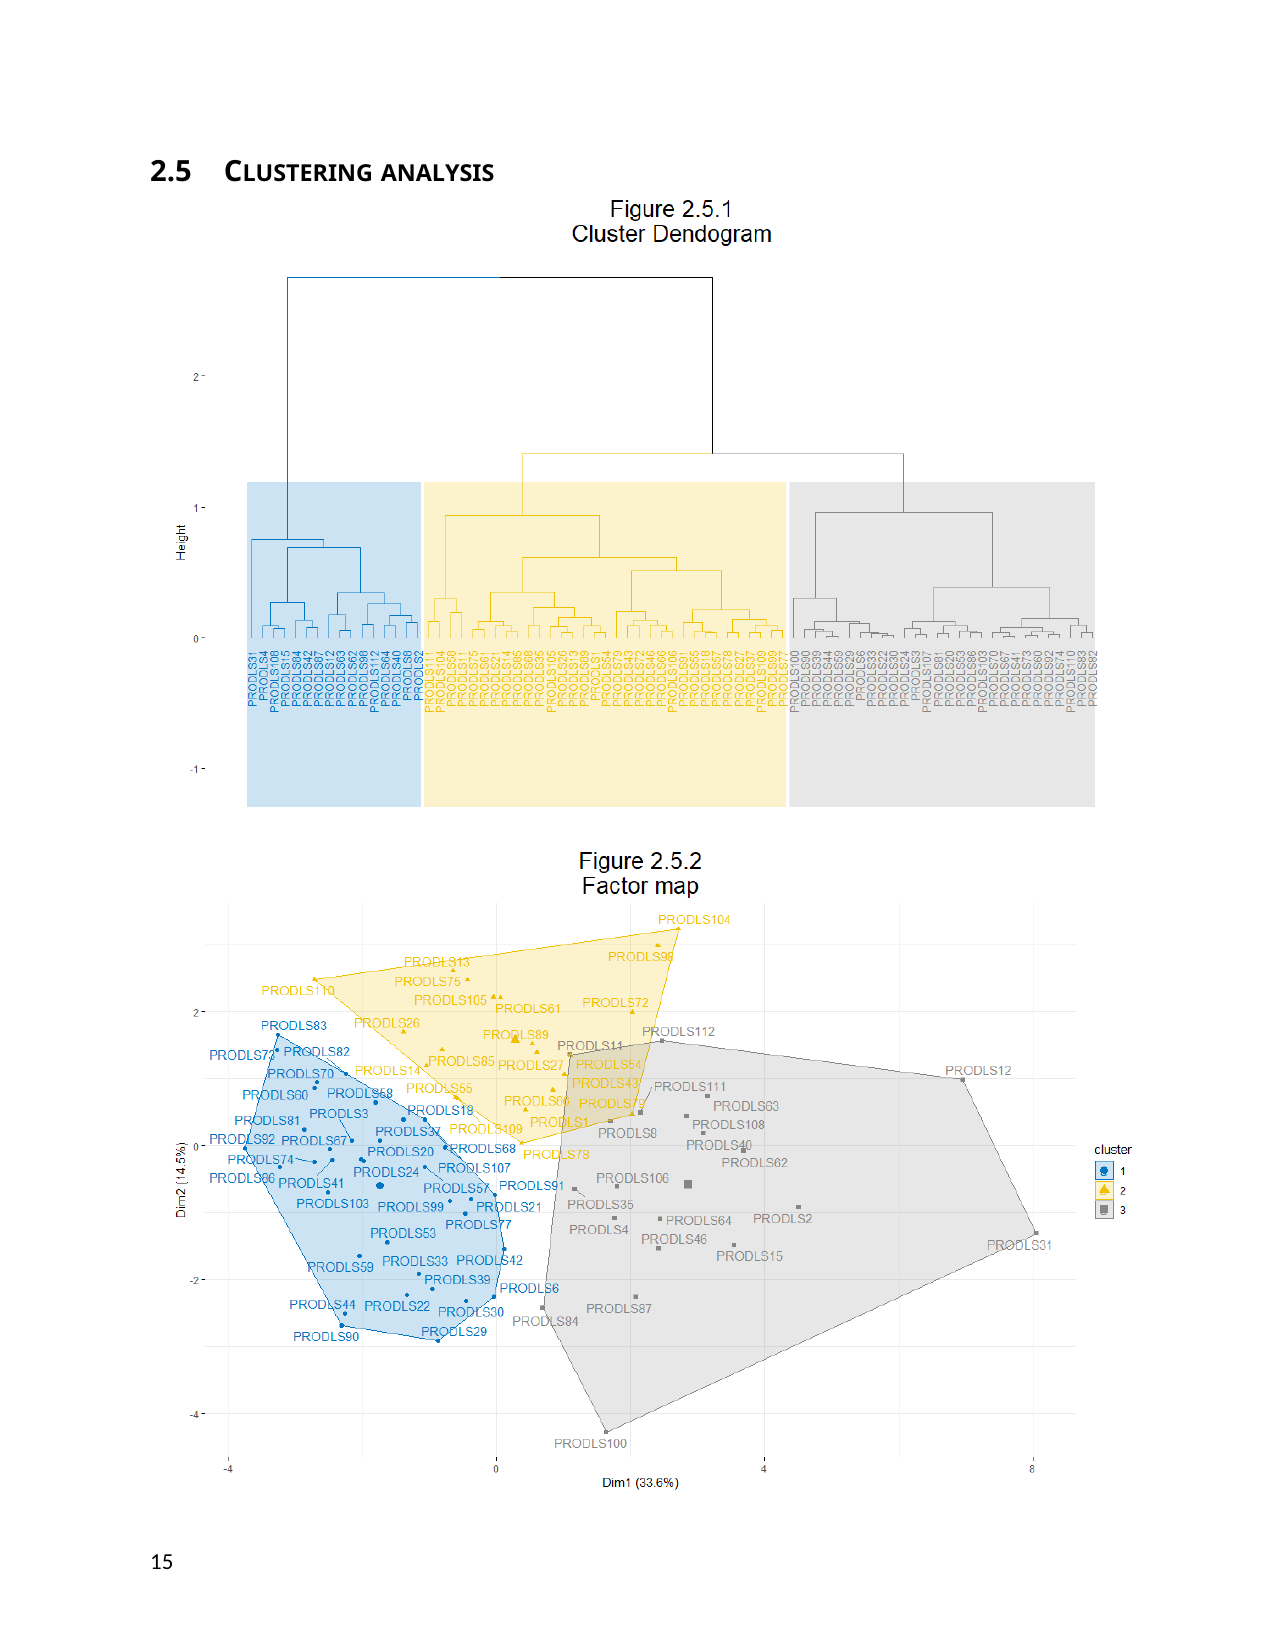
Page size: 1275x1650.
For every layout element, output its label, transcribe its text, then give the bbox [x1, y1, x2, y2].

subtitle 2.5 Clustering analysis [150, 150, 1125, 190]
picture [168, 845, 1144, 1495]
picture [168, 192, 1144, 843]
